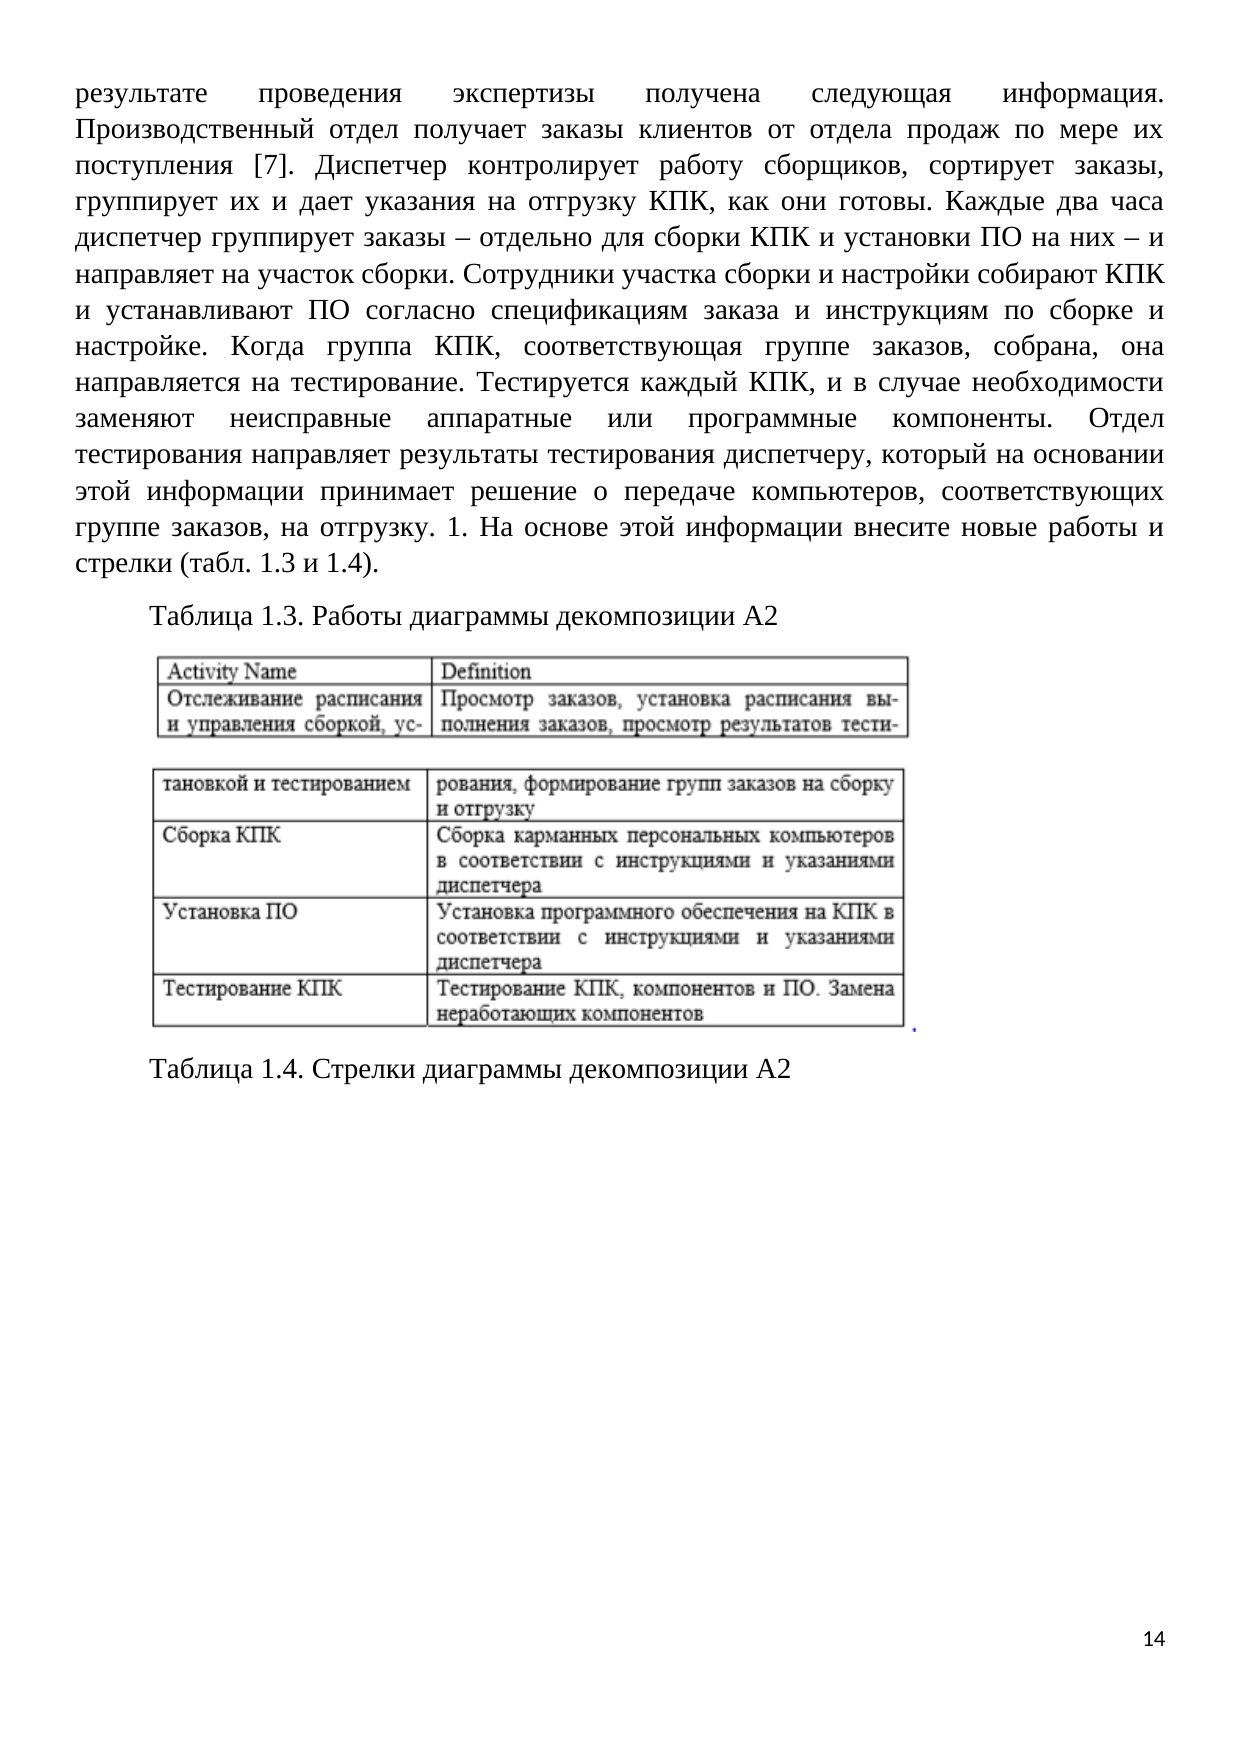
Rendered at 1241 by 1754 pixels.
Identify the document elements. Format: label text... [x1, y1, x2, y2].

text Таблица 1.3. Работы диаграммы декомпозиции А2 [75, 598, 1165, 631]
text Таблица 1.4. Стрелки диаграммы декомпозиции А2 [75, 1051, 1165, 1084]
picture [148, 766, 917, 1032]
picture [148, 650, 915, 748]
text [75, 75, 1165, 578]
